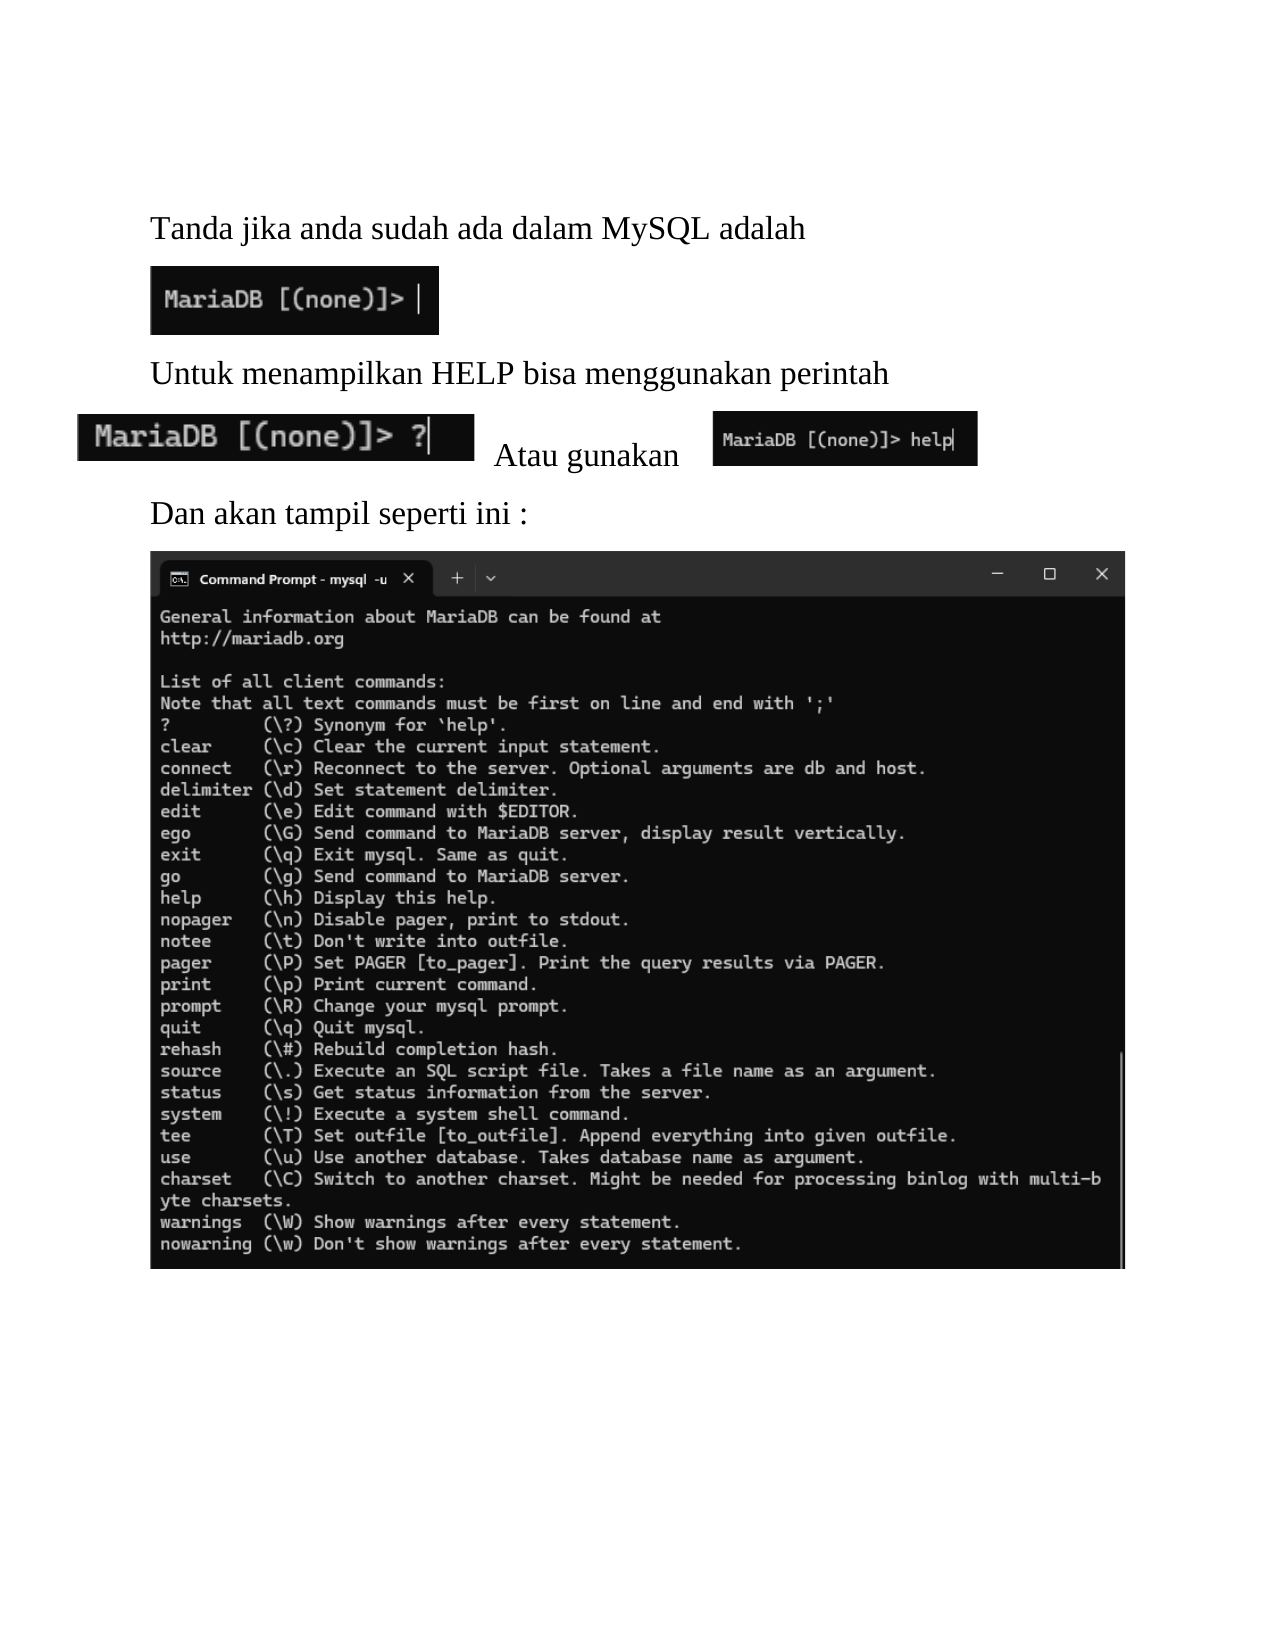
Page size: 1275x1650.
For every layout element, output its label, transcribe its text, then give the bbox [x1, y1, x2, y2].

text Tanda jika anda sudah ada dalam MySQL adalah [150, 208, 1125, 246]
picture [150, 266, 439, 335]
text Untuk menampilkan HELP bisa menggunakan perintah [150, 354, 1125, 392]
picture [712, 411, 978, 466]
picture [150, 551, 1125, 1269]
picture [77, 414, 475, 461]
text Dan akan tampil seperti ini : [150, 493, 1125, 531]
